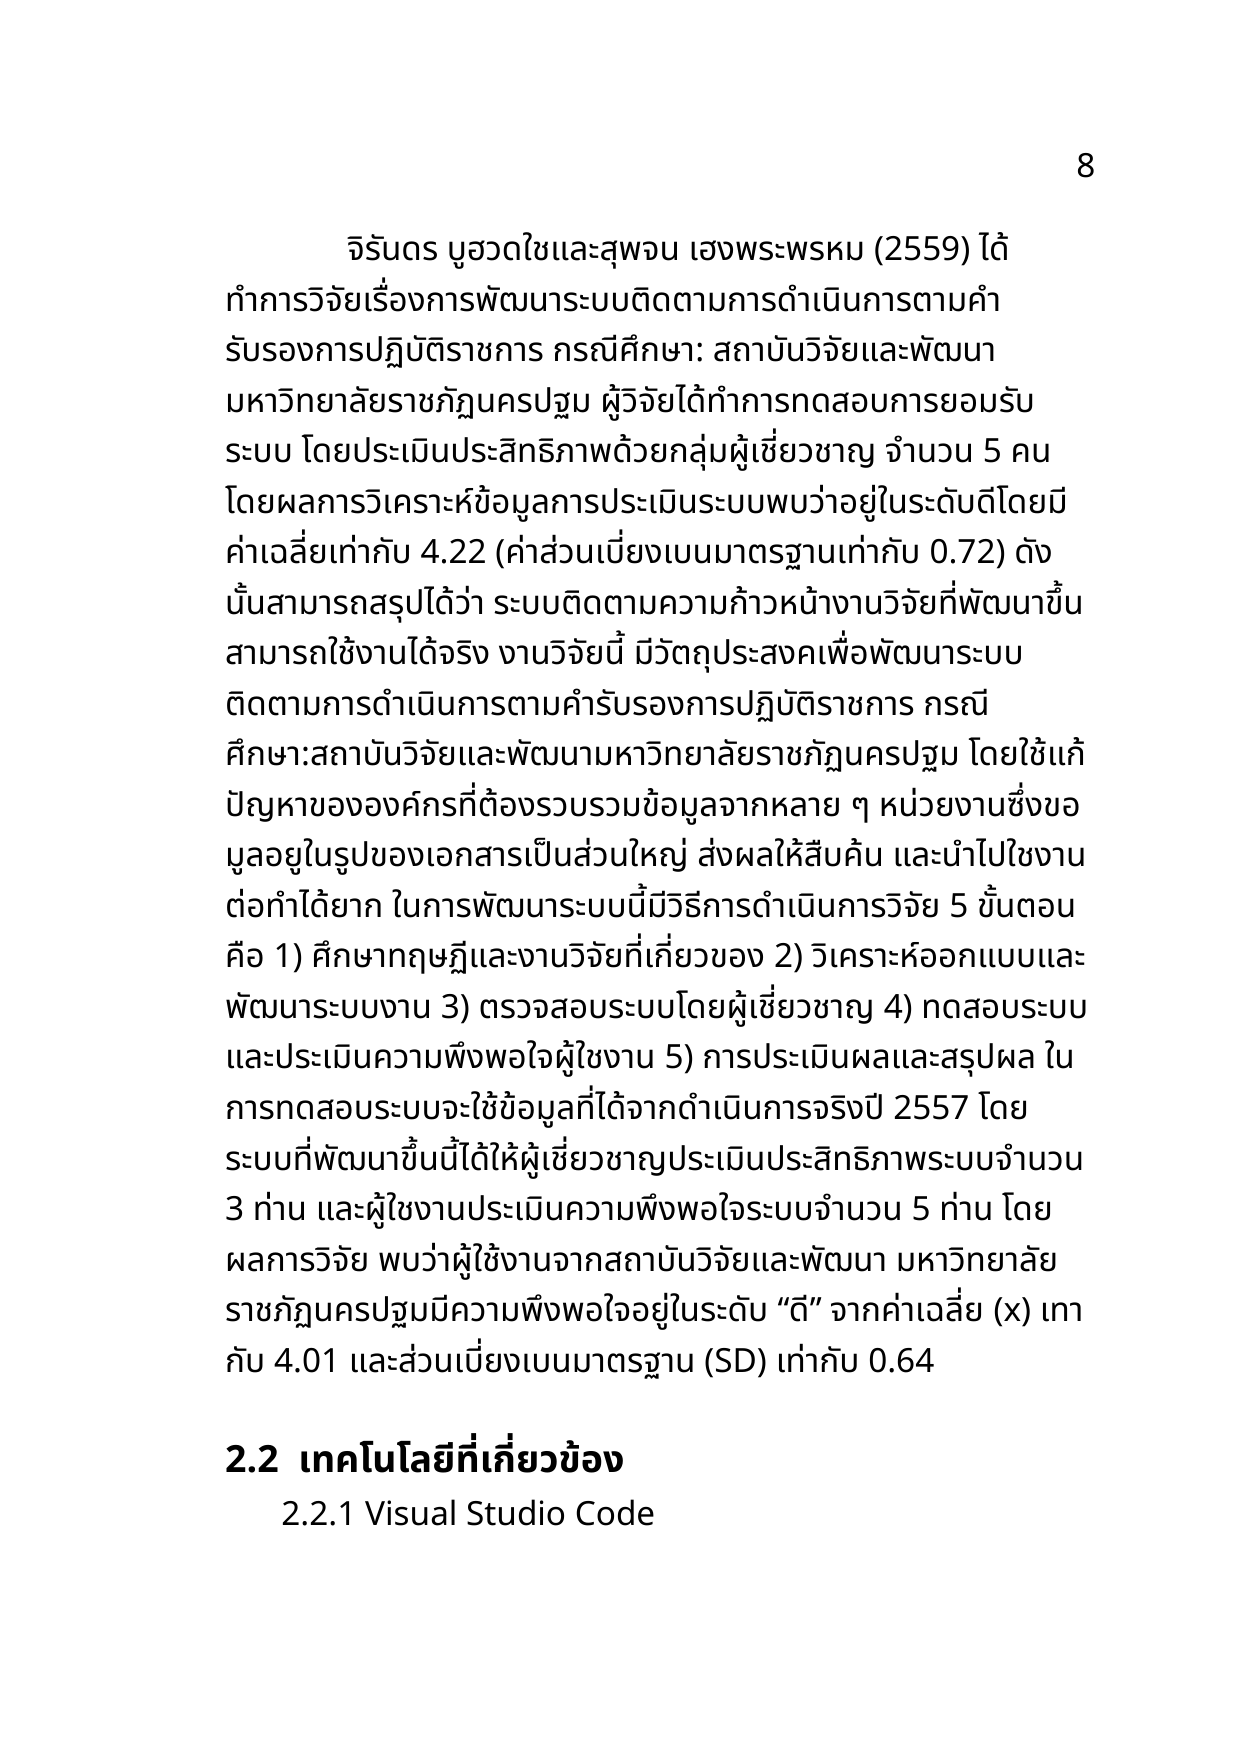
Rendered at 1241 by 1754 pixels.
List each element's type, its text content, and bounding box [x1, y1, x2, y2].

subtitle 2.2 เทคโนโลยีที่เกี่ยวข้อง [225, 1433, 1090, 1490]
text 2.2.1 Visual Studio Code [225, 1490, 1090, 1535]
text จิรันดร บูฮวดใชและสุพจน เฮงพระพรหม (2559) ได้ทำการวิจัยเรื่องการพัฒนาระบบติดตามการดำเนินการตามคำรับรองการปฏิบัติราชการ กรณีศึกษา: สถาบันวิจัยและพัฒนามหาวิทยาลัยราชภัฏนครปฐม ผู้วิจัยได้ทำการทดสอบการยอมรับระบบ โดยประเมินประสิทธิภาพด้วยกลุ่มผู้เชี่ยวชาญ จำนวน 5 คน โดยผลการวิเคราะห์ข้อมูลการประเมินระบบพบว่าอยู่ในระดับดีโดยมีค่าเฉลี่ยเท่ากับ 4.22 (ค่าส่วนเบี่ยงเบนมาตรฐานเท่ากับ 0.72) ดังนั้นสามารถสรุปได้ว่า ระบบติดตามความก้าวหน้างานวิจัยที่พัฒนาขึ้นสามารถใช้งานได้จริง งานวิจัยนี้ มีวัตถุประสงคเพื่อพัฒนาระบบติดตามการดำเนินการตามคำรับรองการปฏิบัติราชการ กรณีศึกษา:สถาบันวิจัยและพัฒนามหาวิทยาลัยราชภัฏนครปฐม โดยใช้แก้ปัญหาขององค์กรที่ต้องรวบรวมข้อมูลจากหลาย ๆ หน่วยงานซึ่งขอมูลอยูในรูปของเอกสารเป็นส่วนใหญ่ ส่งผลให้สืบค้น และนำไปใชงานต่อทำได้ยาก ในการพัฒนาระบบนี้มีวิธีการดำเนินการวิจัย 5 ขั้นตอนคือ 1) ศึกษาทฤษฏีและงานวิจัยที่เกี่ยวของ 2) วิเคราะห์ออกแบบและพัฒนาระบบงาน 3) ตรวจสอบระบบโดยผู้เชี่ยวชาญ 4) ทดสอบระบบ และประเมินความพึงพอใจผู้ใชงาน 5) การประเมินผลและสรุปผล ในการทดสอบระบบจะใช้ข้อมูลที่ได้จากดำเนินการจริงปี 2557 โดยระบบที่พัฒนาขึ้นนี้ได้ให้ผู้เชี่ยวชาญประเมินประสิทธิภาพระบบจำนวน 3 ท่าน และผู้ใชงานประเมินความพึงพอใจระบบจำนวน 5 ท่าน โดยผลการวิจัย พบว่าผู้ใช้งานจากสถาบันวิจัยและพัฒนา มหาวิทยาลัยราชภัฏนครปฐมมีความพึงพอใจอยู่ในระดับ “ดี” จากค่าเฉลี่ย (x) เทากับ 4.01 และส่วนเบี่ยงเบนมาตรฐาน (SD) เท่ากับ 0.64 [225, 225, 1090, 1387]
